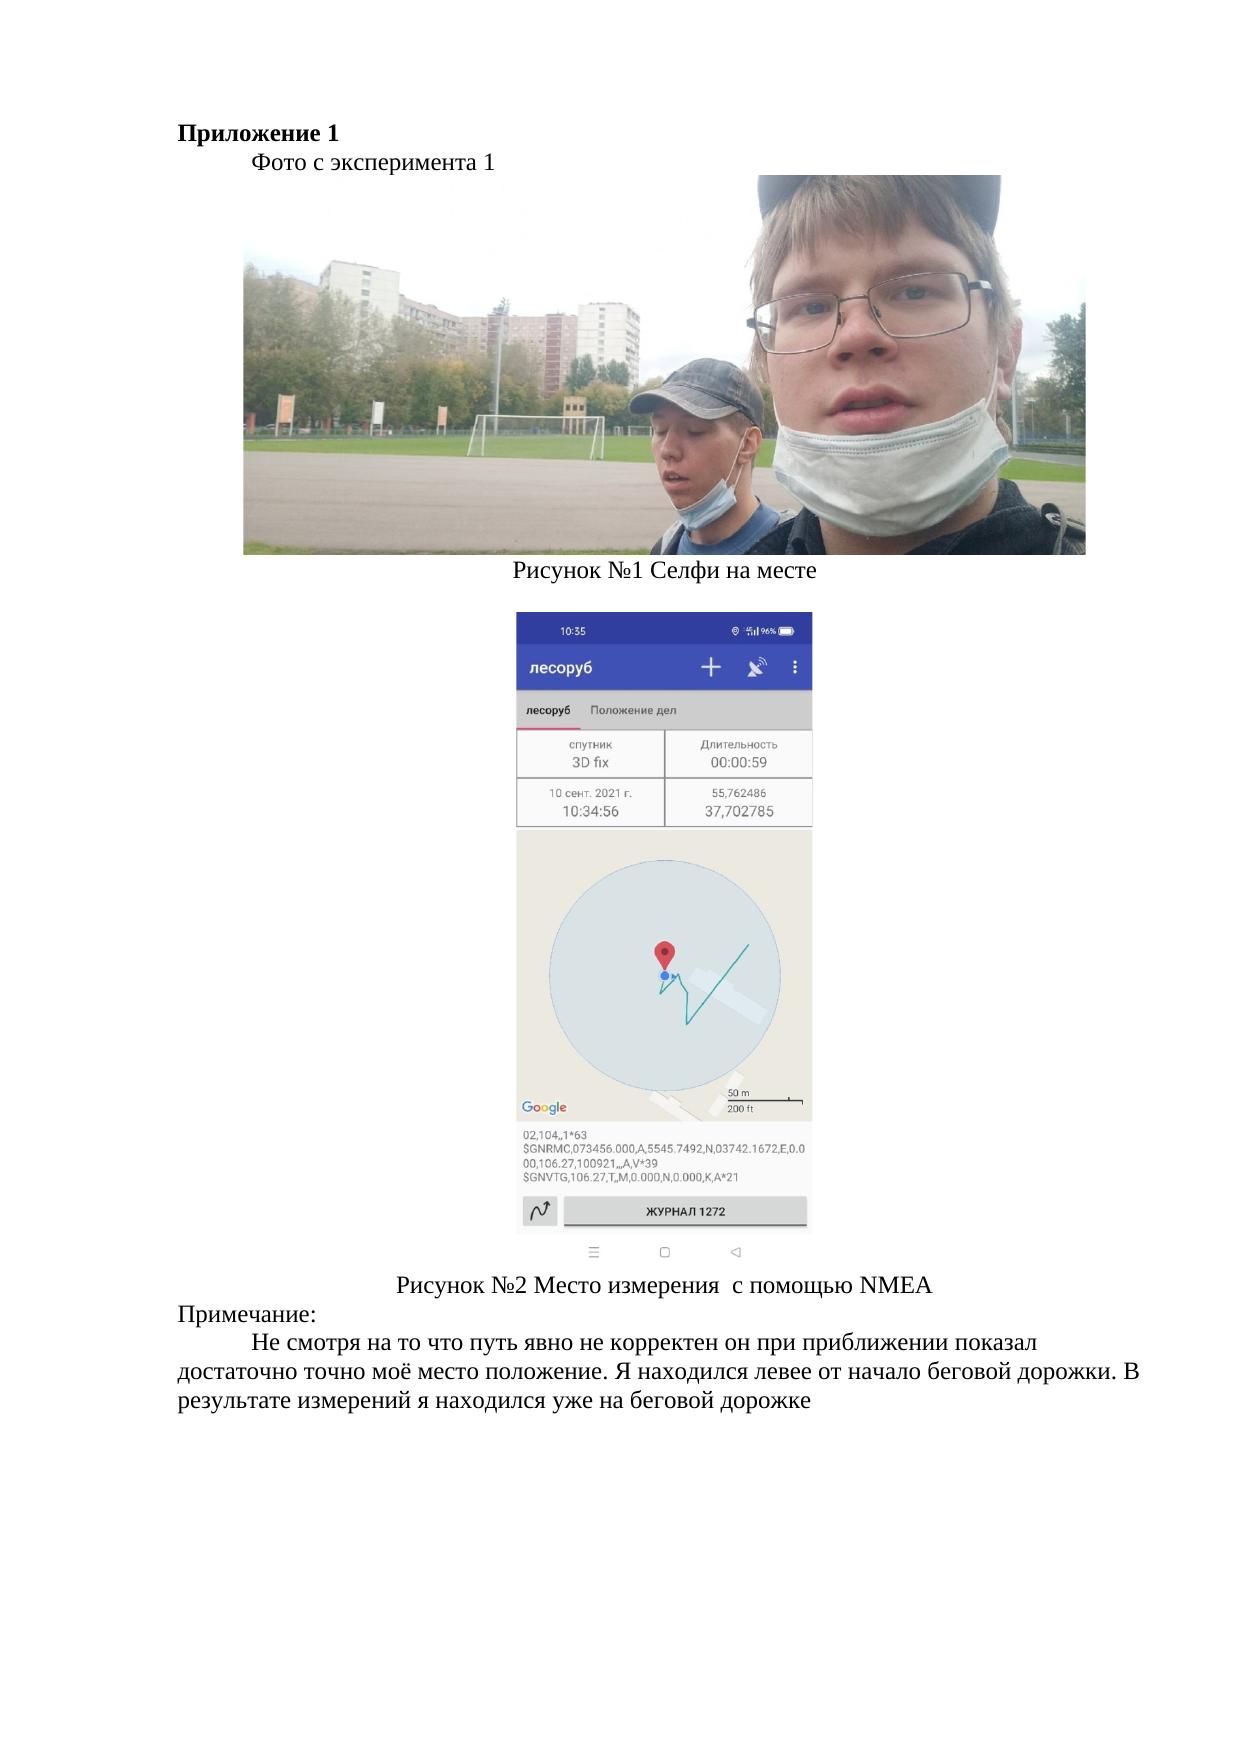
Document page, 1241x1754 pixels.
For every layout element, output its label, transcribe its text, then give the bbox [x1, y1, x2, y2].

text Примечание: [177, 1299, 1152, 1327]
text Рисунок №1 Селфи на месте [177, 555, 1152, 583]
text Приложение 1 [177, 118, 1152, 147]
picture [243, 175, 1086, 555]
picture [516, 612, 813, 1270]
text Не смотря на то что путь явно не корректен он при приближении показал достаточно точно моё место положение. Я находился левее от начало беговой дорожки. В результате измерений я находился уже на беговой дорожке [177, 1327, 1152, 1414]
text Рисунок №2 Место измерения с помощью NMEA [177, 1270, 1152, 1299]
text Фото с эксперимента 1 [177, 147, 1152, 176]
